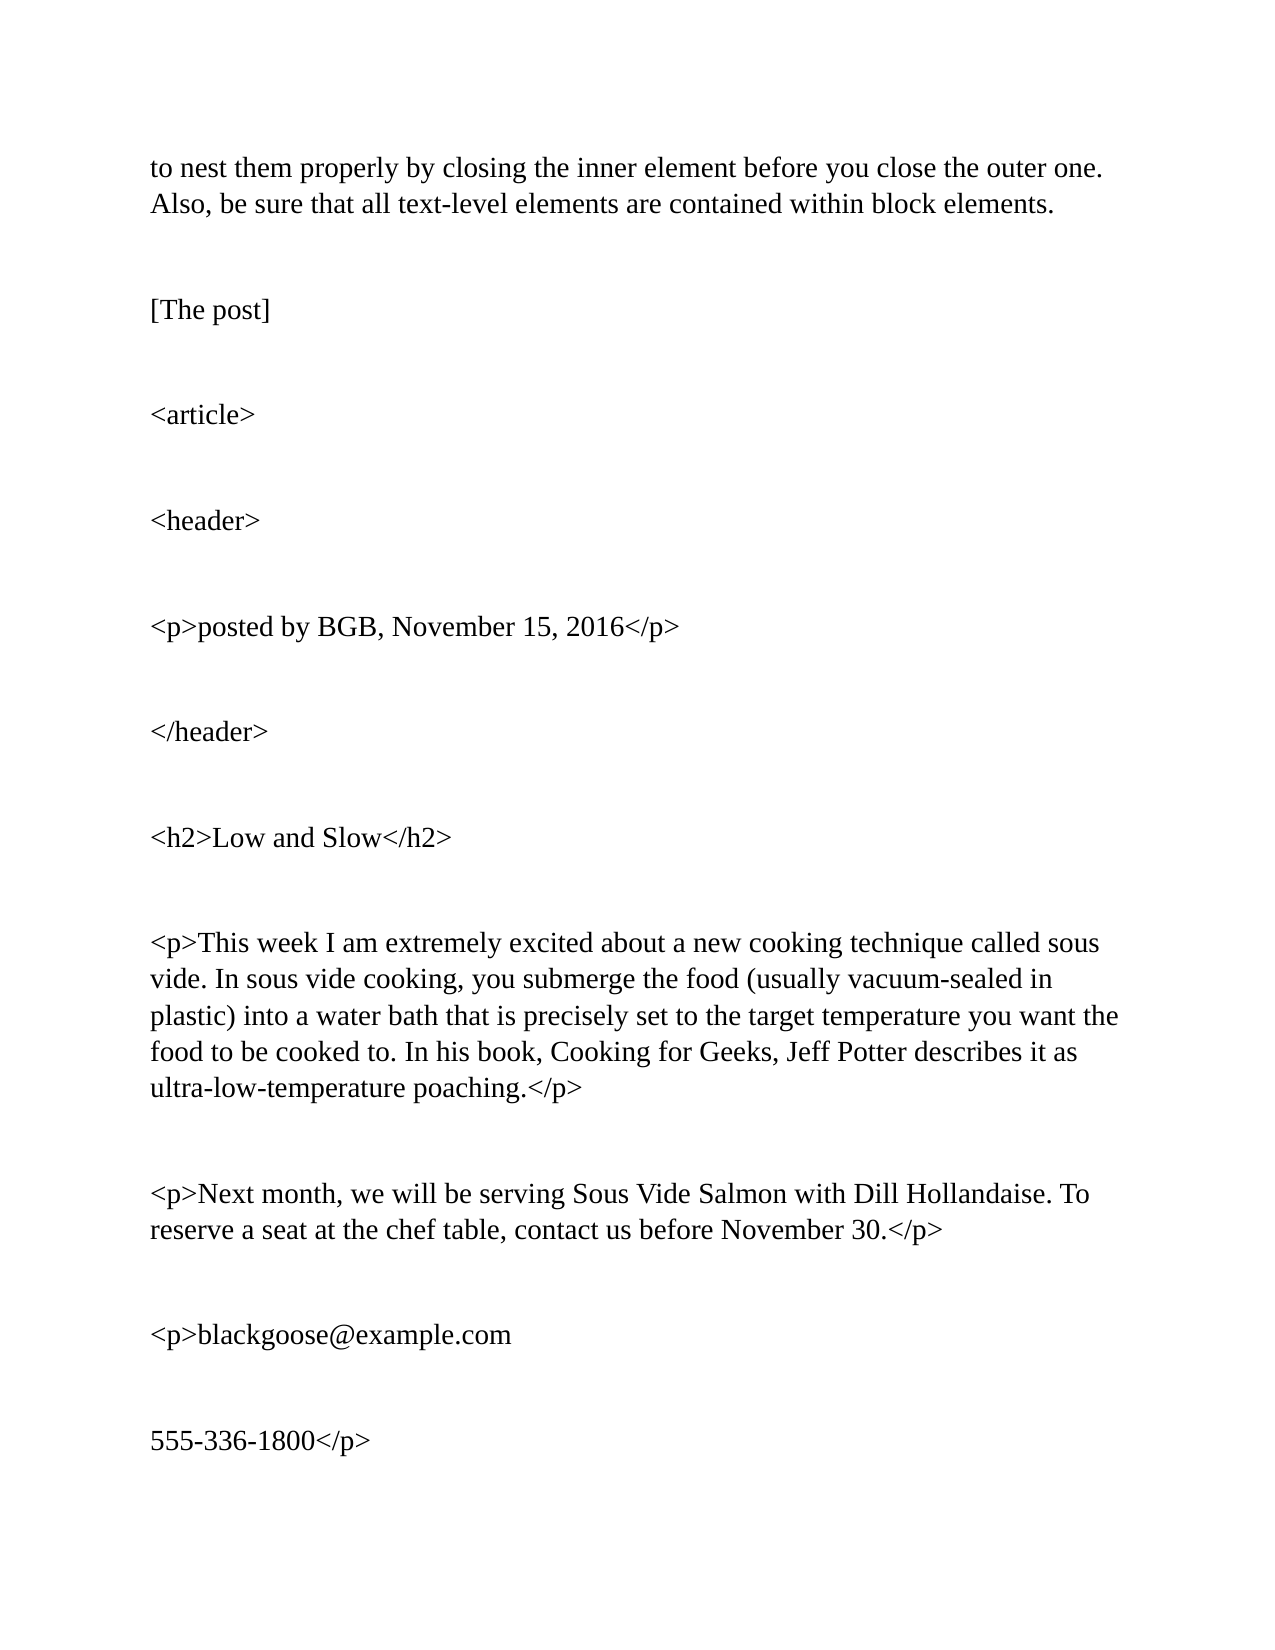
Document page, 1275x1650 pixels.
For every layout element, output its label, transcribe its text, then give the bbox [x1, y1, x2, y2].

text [150, 150, 1125, 220]
text <h2>Low and Slow</h2> [150, 820, 1125, 853]
text <p>Next month, we will be serving Sous Vide Salmon with Dill Hollandaise. To reserve a seat at the chef table, contact us before November 30.</p> [150, 1176, 1125, 1245]
text <article> [150, 397, 1125, 431]
text <header> [150, 503, 1125, 537]
text <p>posted by BGB, November 15, 2016</p> [150, 609, 1125, 642]
text [The post] [150, 292, 1125, 325]
text </header> [150, 714, 1125, 748]
text <p>blackgoose@example.com [150, 1317, 1125, 1351]
text <p>This week I am extremely excited about a new cooking technique called sous vide. In sous vide cooking, you submerge the food (usually vacuum-sealed in plastic) into a water bath that is precisely set to the target temperature you want the food to be cooked to. In his book, Cooking for Geeks, Jeff Potter describes it as ultra-low-temperature poaching.</p> [150, 926, 1125, 1104]
text 555-336-1800</p> [150, 1423, 1125, 1457]
